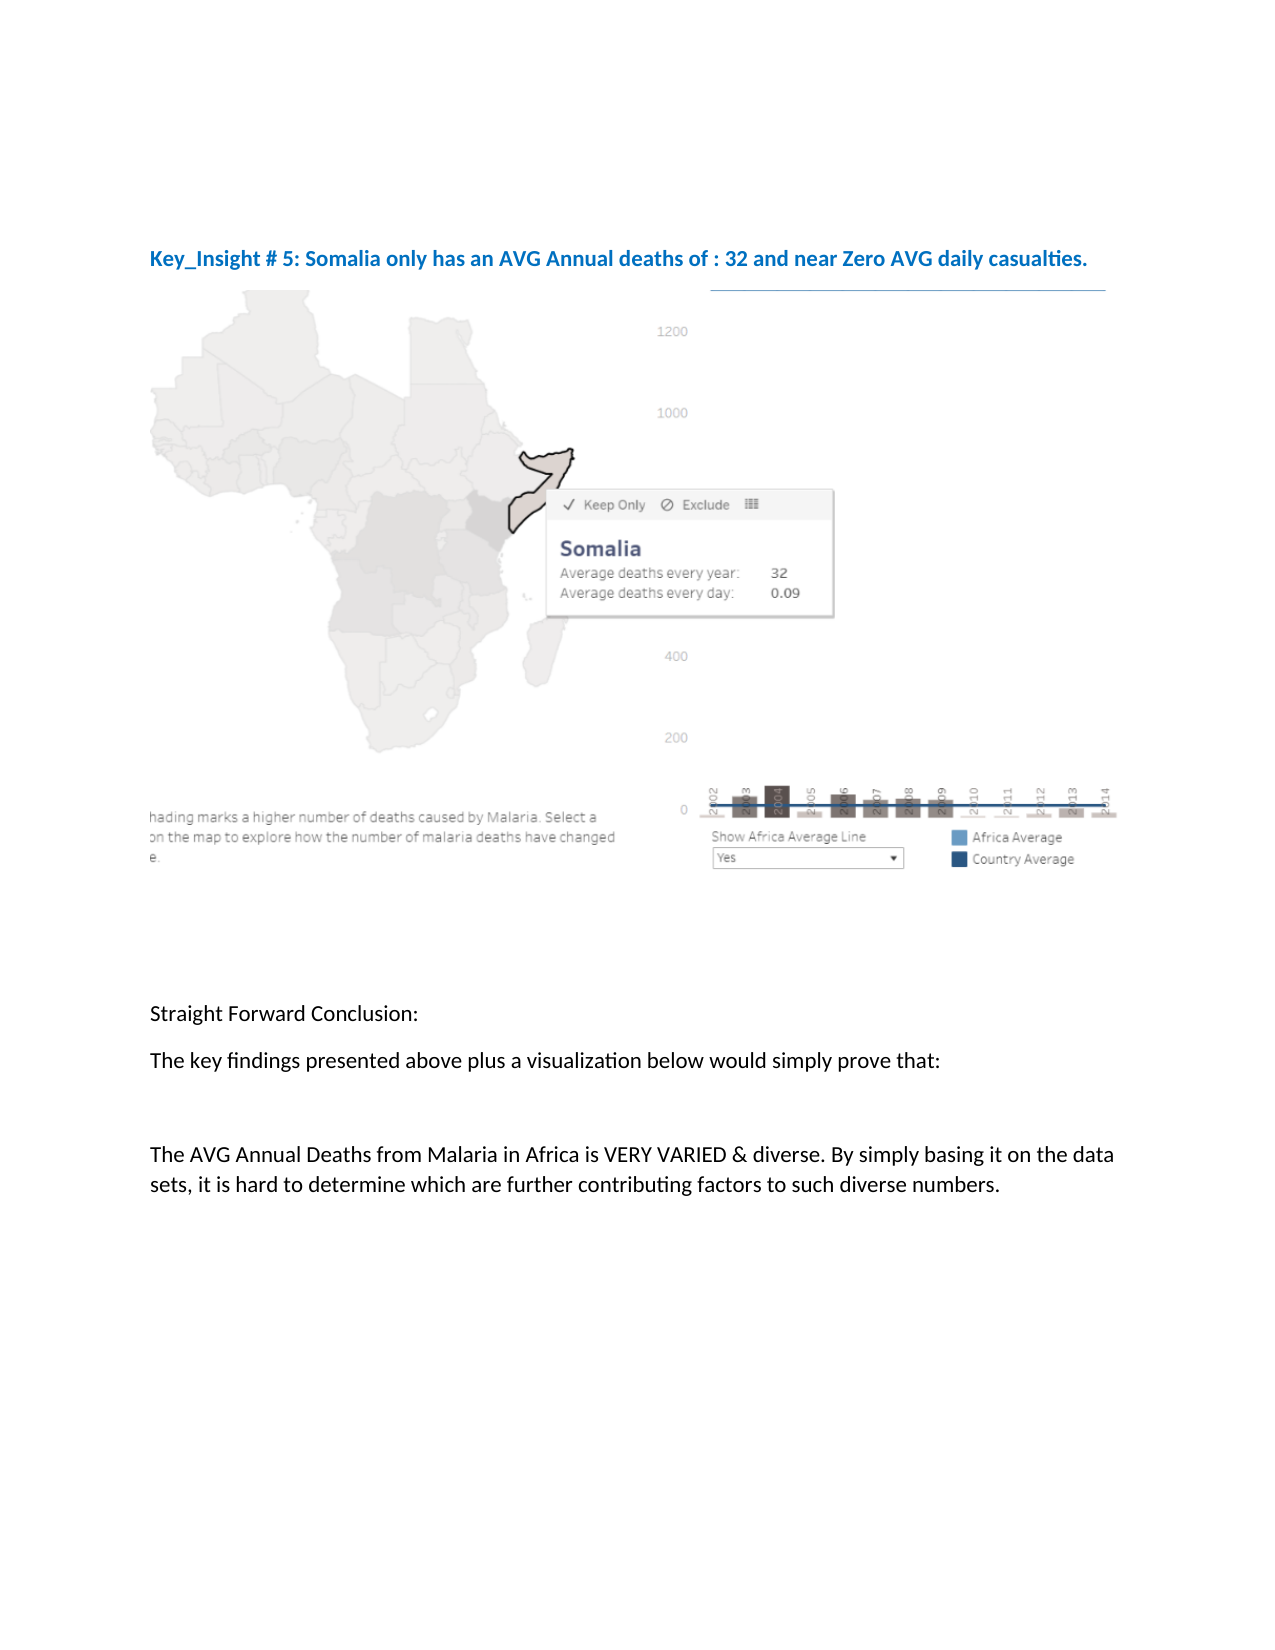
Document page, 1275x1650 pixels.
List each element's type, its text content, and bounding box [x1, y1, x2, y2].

text The AVG Annual Deaths from Malaria in Africa is VERY VARIED & diverse. By simply basing it on the data sets, it is hard to determine which are further contributing factors to such diverse numbers. [150, 1140, 1125, 1198]
text Key_Insight # 5: Somalia only has an AVG Annual deaths of : 32 and near Zero AVG daily casualties. [150, 244, 1125, 272]
text Straight Forward Conclusion: [150, 999, 1125, 1027]
picture [150, 290, 1125, 887]
text The key findings presented above plus a visualization below would simply prove that: [150, 1046, 1125, 1074]
